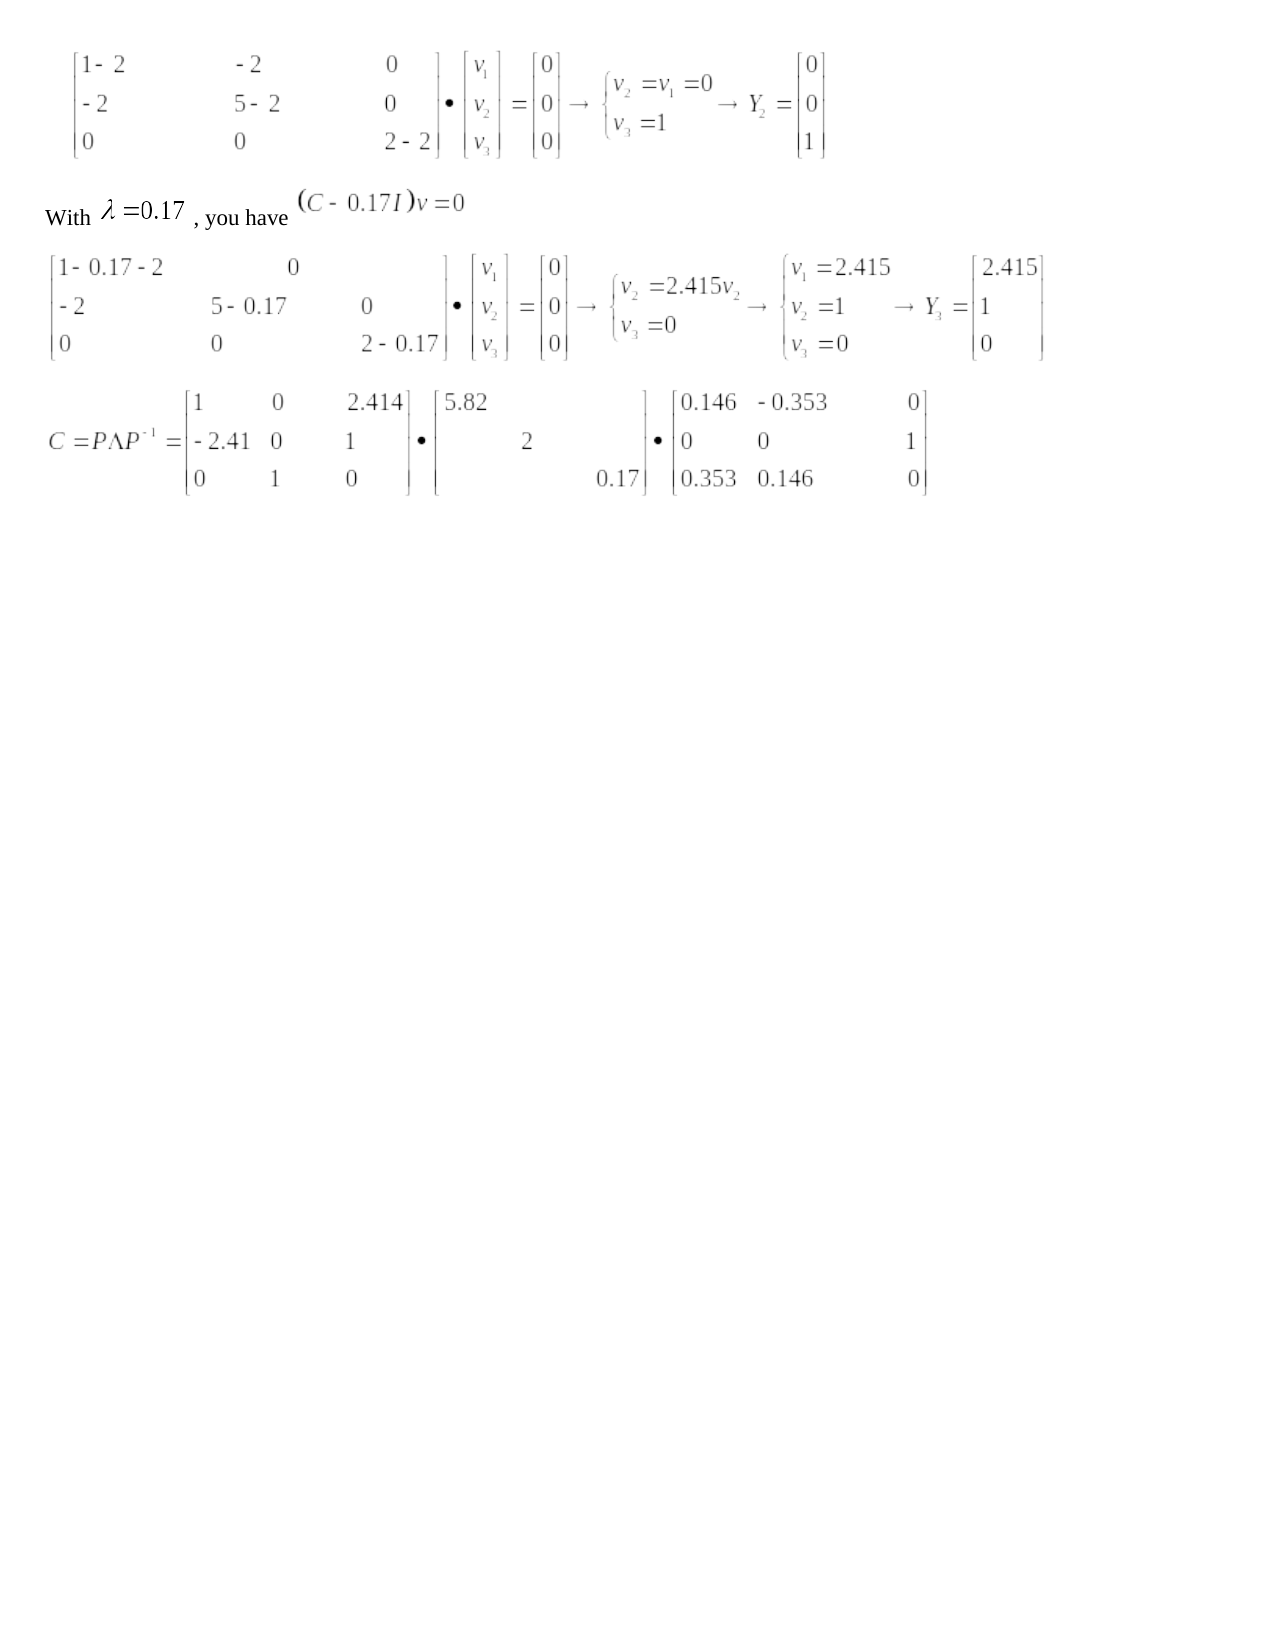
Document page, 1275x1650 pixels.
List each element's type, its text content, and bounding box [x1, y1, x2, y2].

text With , you have [45, 182, 1230, 230]
